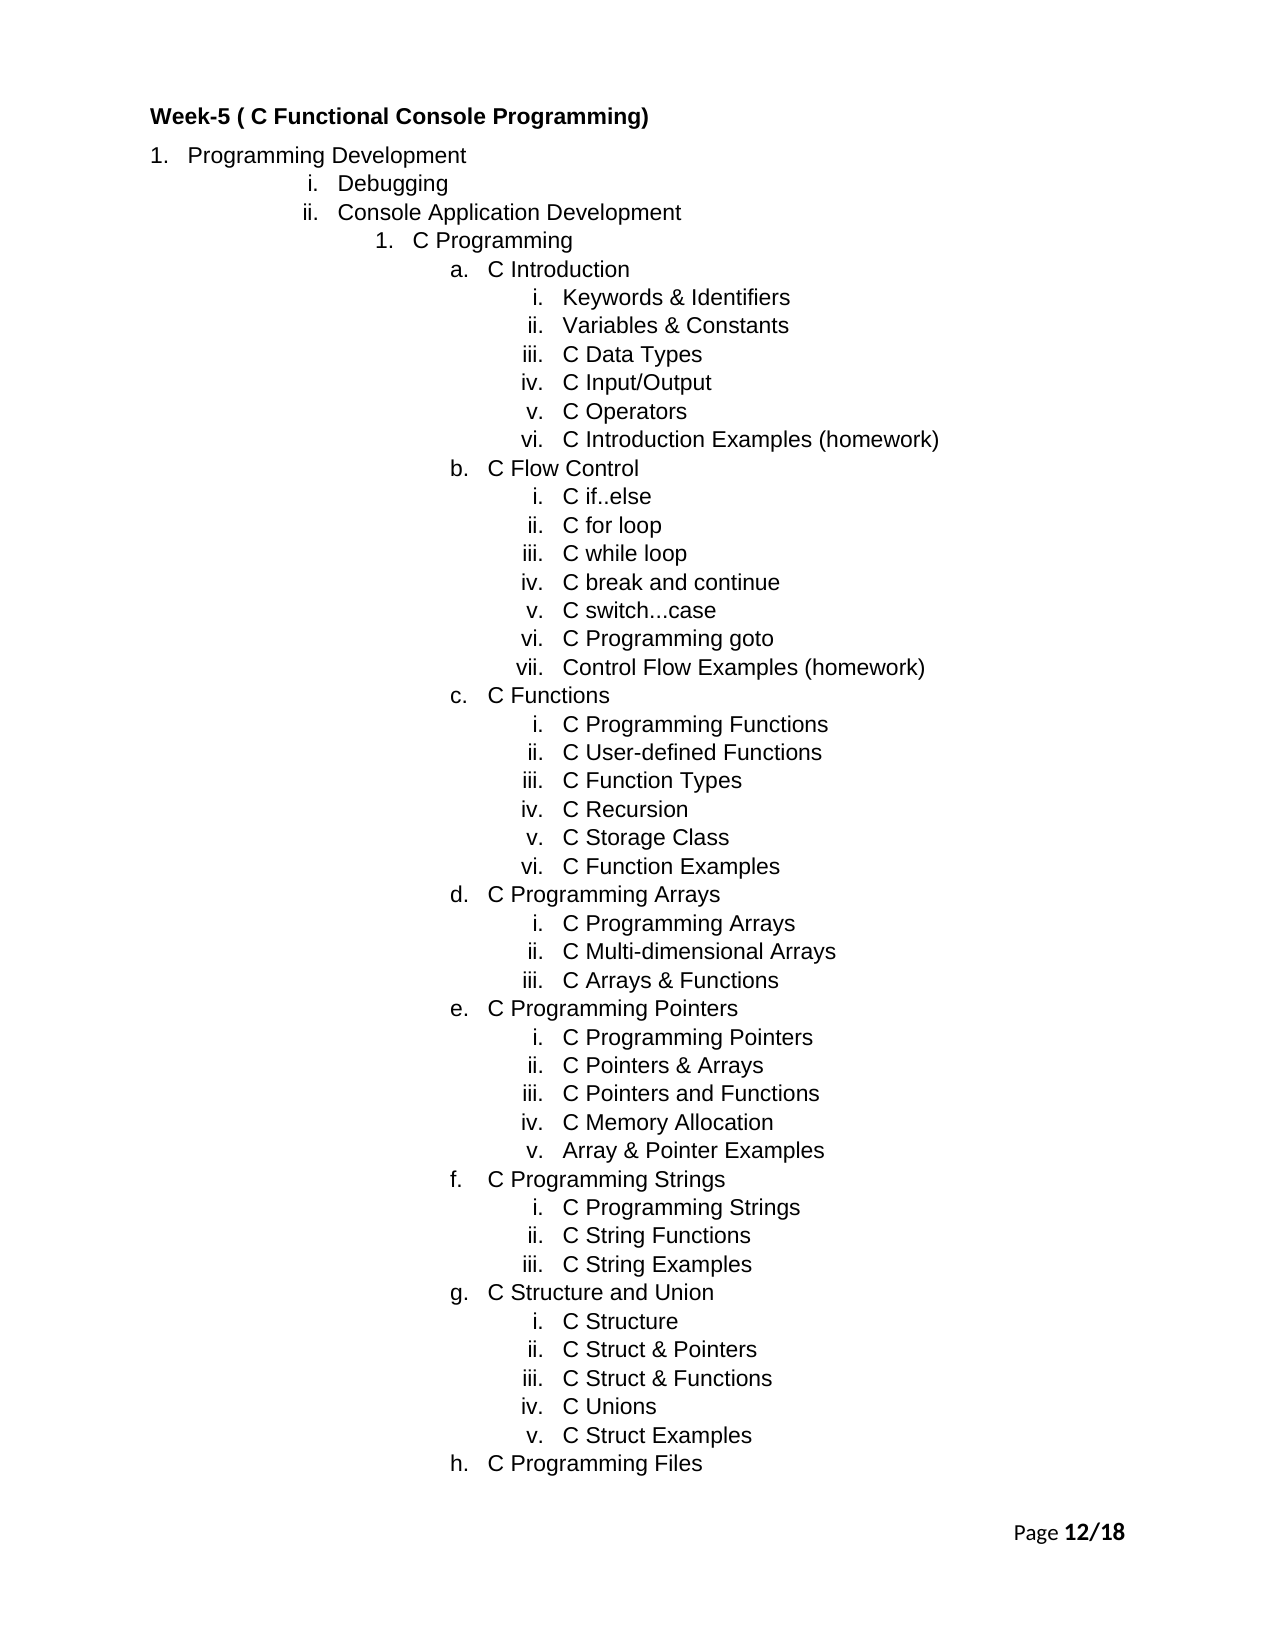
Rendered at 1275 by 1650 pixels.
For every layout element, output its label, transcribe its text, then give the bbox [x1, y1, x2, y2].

list C Introduction [450, 256, 1125, 282]
list C Programming Pointers [544, 1023, 1125, 1050]
text Week-5 ( C Functional Console Programming) [150, 103, 1125, 129]
list C Structure and Union [450, 1279, 1125, 1306]
list C Flow Control [450, 455, 1125, 481]
list C Structure [544, 1308, 1125, 1334]
list C Programming Files [450, 1450, 1125, 1476]
list C Programming [375, 227, 1125, 253]
list C String Examples [544, 1251, 1125, 1277]
list C Storage Class [544, 824, 1125, 851]
list C Data Types [544, 341, 1125, 367]
list C Programming Pointers [450, 995, 1125, 1021]
list C String Functions [544, 1222, 1125, 1249]
list Keywords & Identifiers [544, 284, 1125, 310]
list C Struct & Functions [544, 1365, 1125, 1391]
list C Functions [450, 682, 1125, 708]
list C Programming Arrays [544, 910, 1125, 936]
list Programming Development [150, 142, 1125, 168]
list C Input/Output [544, 369, 1125, 396]
list C Function Examples [544, 853, 1125, 879]
list C Multi-dimensional Arrays [544, 938, 1125, 964]
list C Programming Strings [450, 1166, 1125, 1192]
list C for loop [544, 512, 1125, 538]
list C User-defined Functions [544, 739, 1125, 765]
list C Programming Functions [544, 711, 1125, 737]
list C Recursion [544, 796, 1125, 822]
list C Function Types [544, 767, 1125, 794]
list Variables & Constants [544, 312, 1125, 339]
list C Arrays & Functions [544, 967, 1125, 993]
list C Unions [544, 1393, 1125, 1419]
list Array & Pointer Examples [544, 1137, 1125, 1163]
list C if..else [544, 483, 1125, 509]
list C Programming Strings [544, 1194, 1125, 1220]
list C Memory Allocation [544, 1109, 1125, 1135]
list C break and continue [544, 568, 1125, 595]
list Debugging [319, 170, 1125, 197]
list Console Application Development [319, 199, 1125, 225]
list C Programming goto [544, 625, 1125, 652]
list C Struct & Pointers [544, 1336, 1125, 1363]
list C Programming Arrays [450, 881, 1125, 908]
list C Introduction Examples (homework) [544, 426, 1125, 453]
list C Operators [544, 398, 1125, 424]
list C switch...case [544, 597, 1125, 623]
list Control Flow Examples (homework) [544, 654, 1125, 680]
list C while loop [544, 540, 1125, 566]
list C Struct Examples [544, 1422, 1125, 1448]
list C Pointers and Functions [544, 1080, 1125, 1107]
list C Pointers & Arrays [544, 1052, 1125, 1078]
